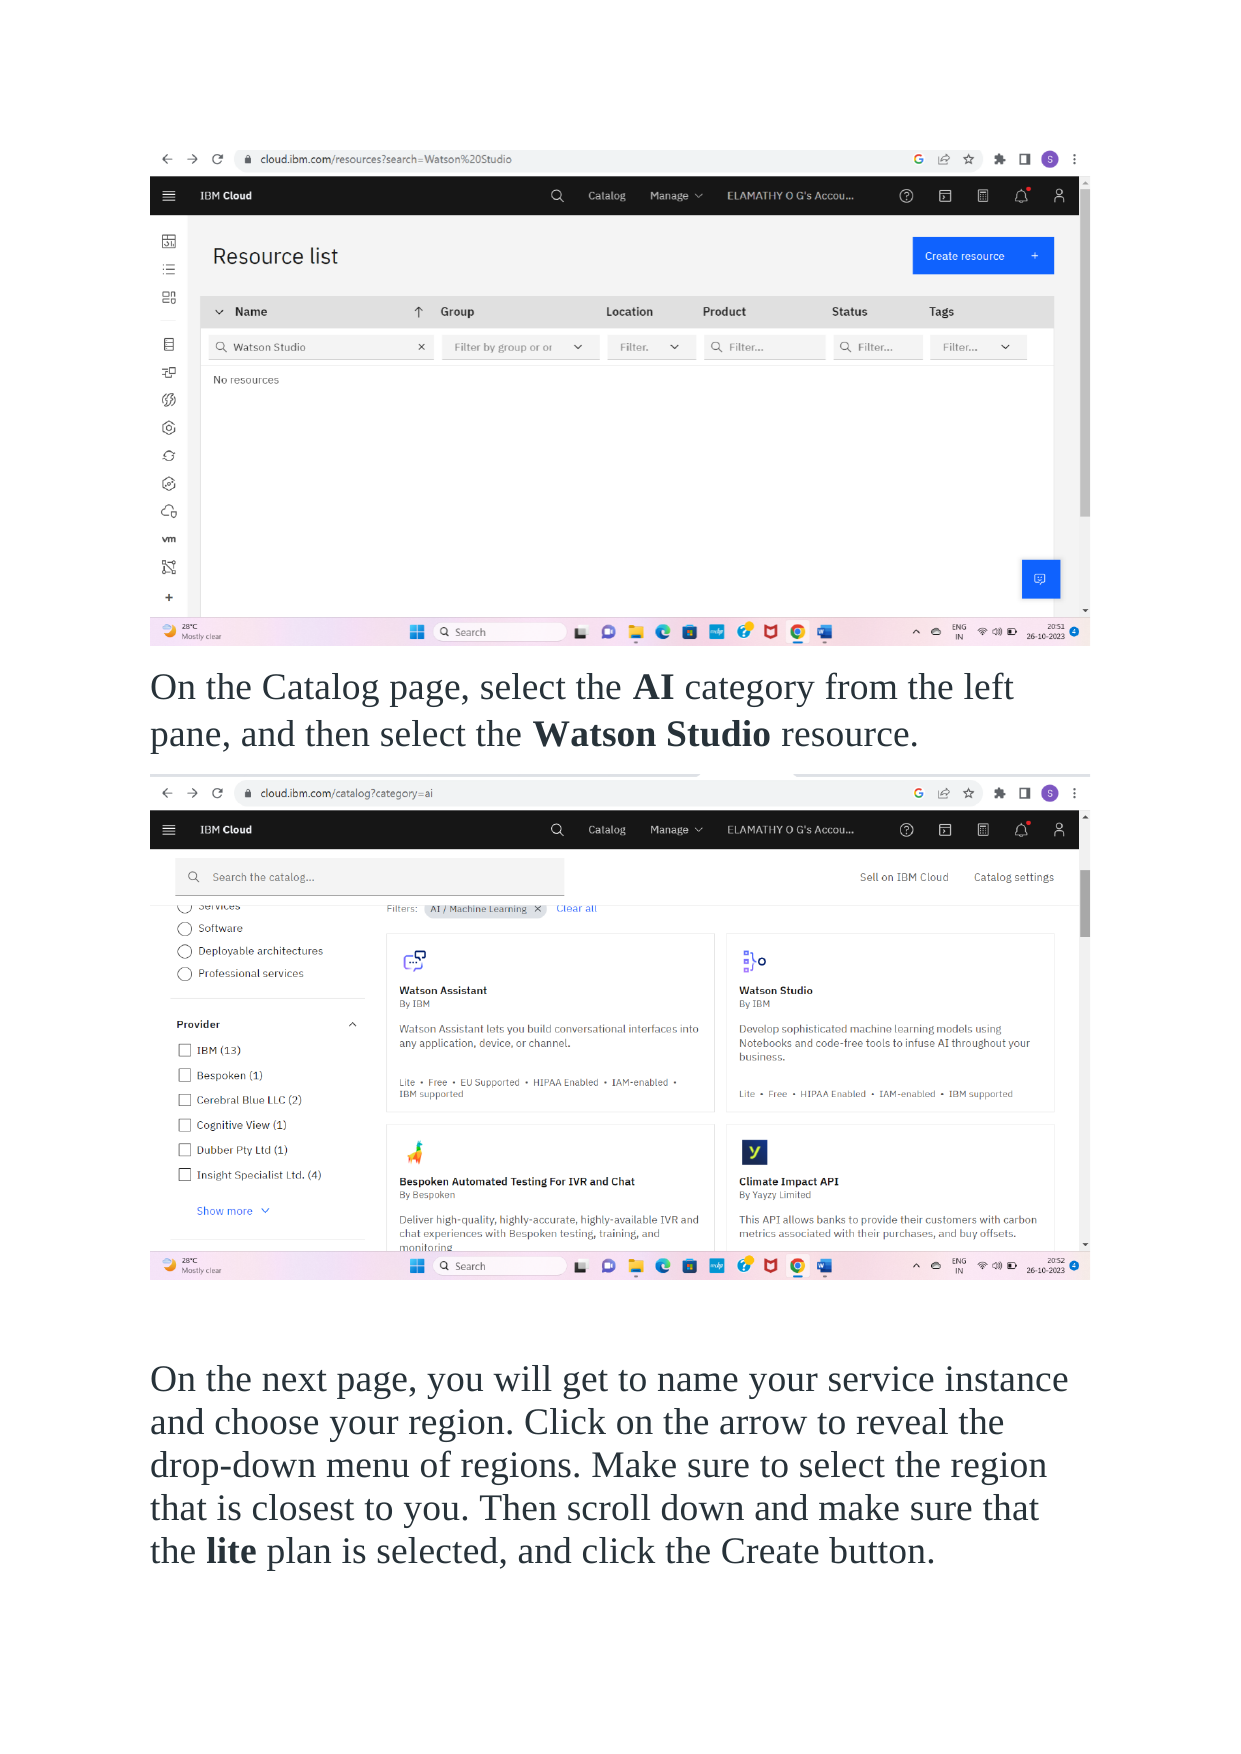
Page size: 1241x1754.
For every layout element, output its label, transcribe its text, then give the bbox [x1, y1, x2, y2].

text On the next page, you will get to name your service instance and choose your region. Click on the arrow to reveal the drop-down menu of regions. Make sure to select the region that is closest to you. Then scroll down and make sure that the lite plan is selected, and click the Create button. [150, 1356, 1090, 1572]
picture [150, 150, 1091, 646]
text On the Catalog page, select the AI category from the left pane, and then select the Watson Studio resource. [150, 665, 1090, 754]
picture [150, 774, 1091, 1280]
